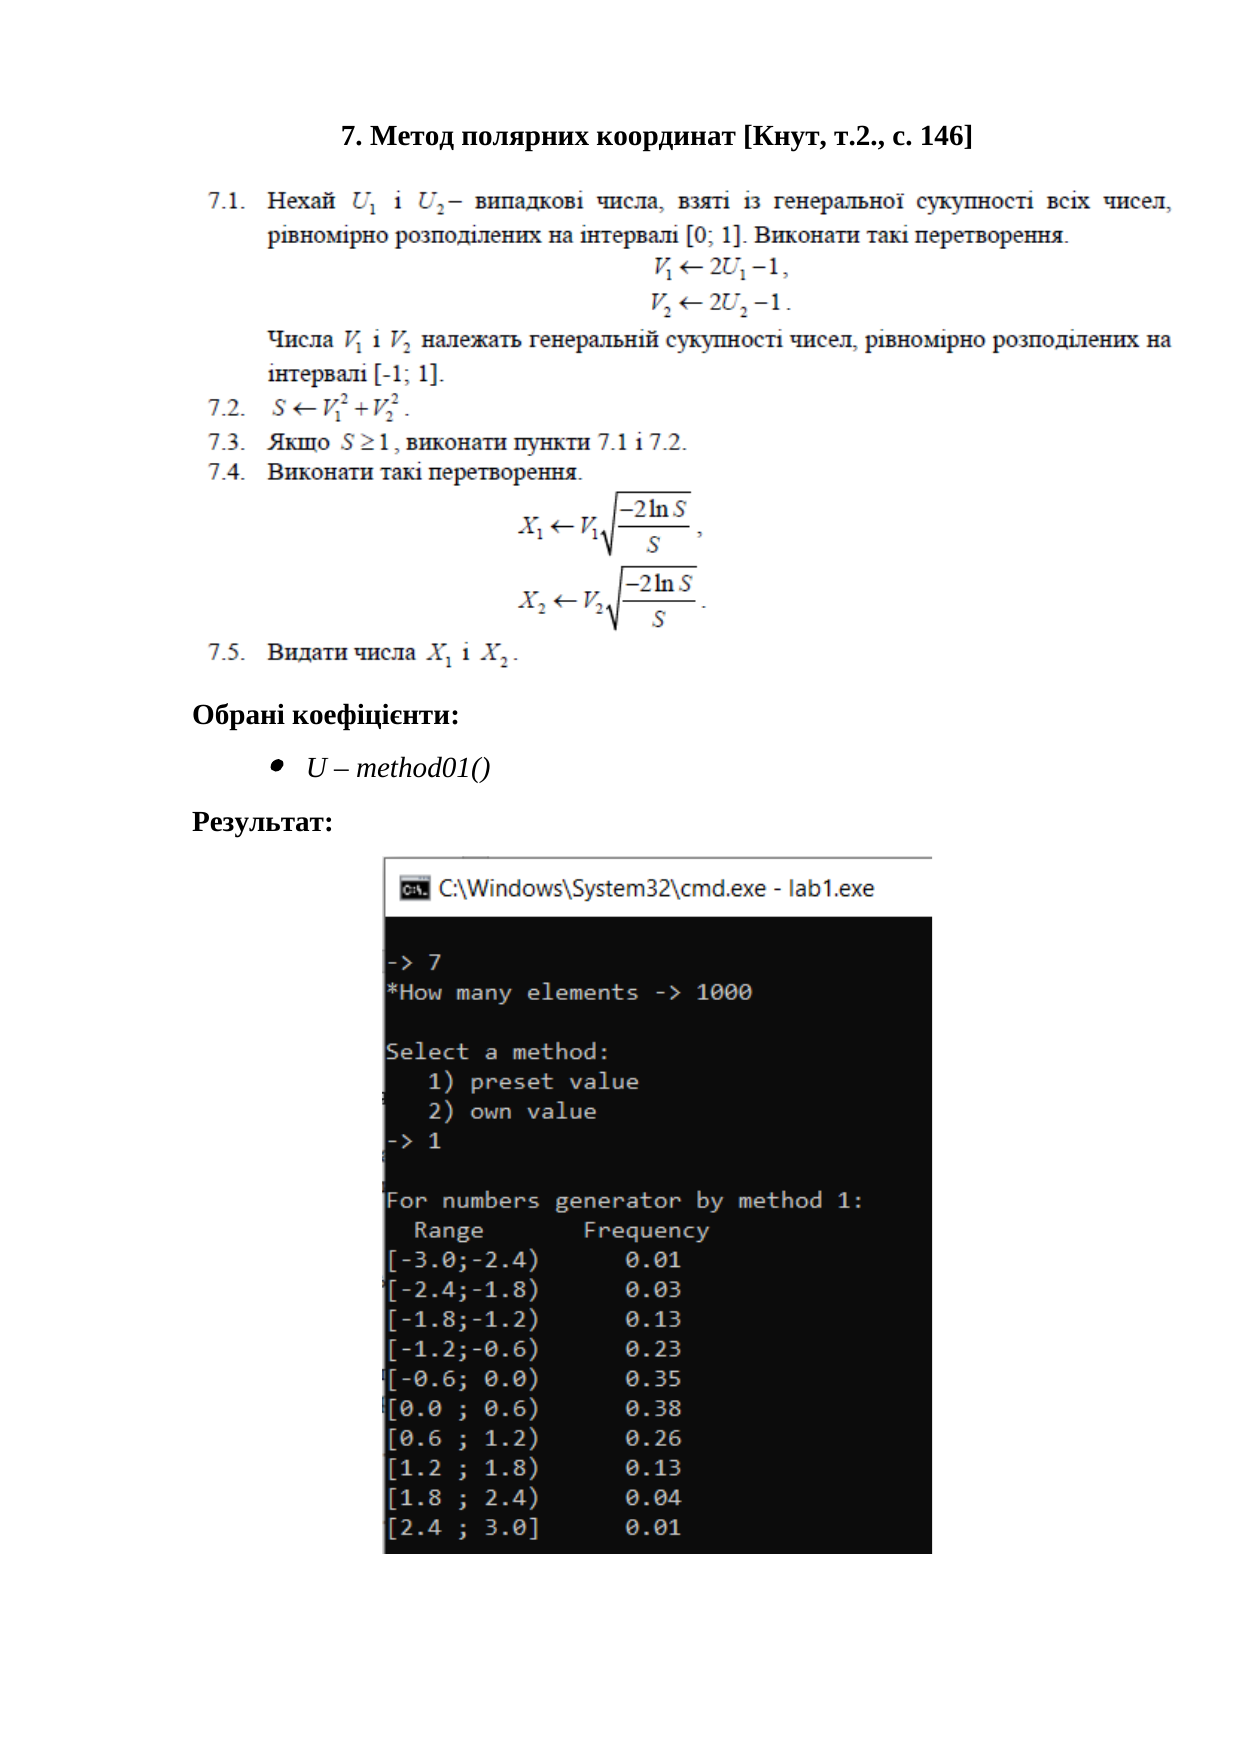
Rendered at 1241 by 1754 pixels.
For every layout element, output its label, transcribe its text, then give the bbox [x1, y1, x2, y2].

text Обрані коефіцієнти: [192, 697, 1122, 731]
text 7. Метод полярних координат [Кнут, т.2., с. 146] [192, 118, 1122, 152]
list U – method01() [268, 750, 1122, 784]
picture [382, 856, 933, 1554]
picture [191, 171, 1196, 678]
text Результат: [192, 804, 1122, 837]
